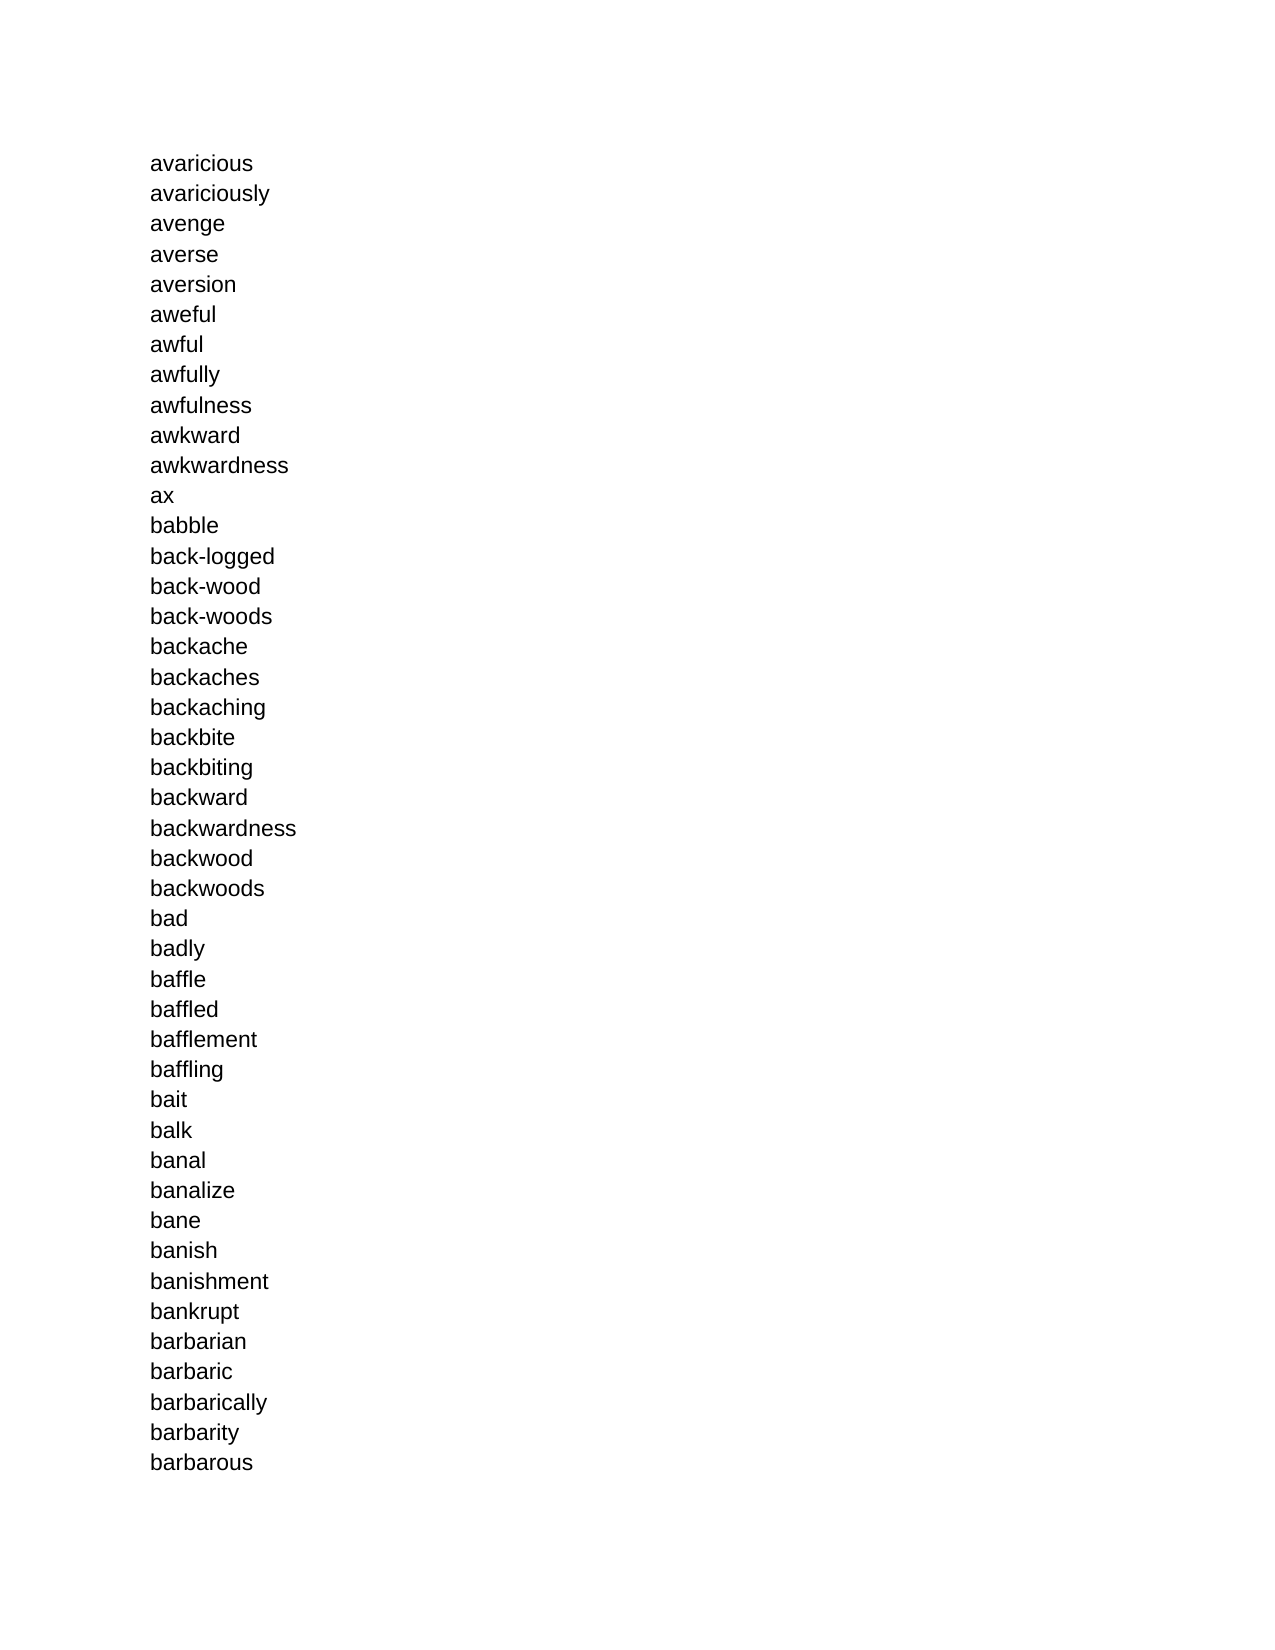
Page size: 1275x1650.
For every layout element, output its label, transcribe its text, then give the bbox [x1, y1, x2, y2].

text barbaric [150, 1358, 1125, 1385]
text backwoods [150, 875, 1125, 901]
text back-logged [150, 543, 1125, 569]
text banish [150, 1237, 1125, 1264]
text backaching [150, 694, 1125, 720]
text bane [150, 1207, 1125, 1234]
text awkwardness [150, 452, 1125, 478]
text babble [150, 512, 1125, 539]
text bafflement [150, 1026, 1125, 1052]
text aweful [150, 301, 1125, 327]
text banal [150, 1147, 1125, 1173]
text baffle [150, 966, 1125, 992]
text backbiting [150, 754, 1125, 781]
text backaches [150, 663, 1125, 690]
text awkward [150, 422, 1125, 448]
text averse [150, 241, 1125, 267]
text backache [150, 633, 1125, 660]
text baffling [150, 1056, 1125, 1083]
text backward [150, 784, 1125, 811]
text balk [150, 1117, 1125, 1143]
text backbite [150, 724, 1125, 750]
text barbarous [150, 1449, 1125, 1475]
text banishment [150, 1268, 1125, 1294]
text aversion [150, 271, 1125, 297]
text back-woods [150, 603, 1125, 629]
text awful [150, 331, 1125, 358]
text barbarity [150, 1419, 1125, 1445]
text awfully [150, 361, 1125, 388]
text barbarian [150, 1328, 1125, 1354]
text bad [150, 905, 1125, 932]
text bait [150, 1086, 1125, 1113]
text bankrupt [150, 1298, 1125, 1324]
text avaricious [150, 150, 1125, 176]
text avenge [150, 210, 1125, 237]
text awfulness [150, 392, 1125, 418]
text barbarically [150, 1388, 1125, 1415]
text badly [150, 935, 1125, 962]
text avariciously [150, 180, 1125, 207]
text banalize [150, 1177, 1125, 1203]
text backwood [150, 845, 1125, 871]
text back-wood [150, 573, 1125, 599]
text ax [150, 482, 1125, 509]
text backwardness [150, 814, 1125, 841]
text baffled [150, 996, 1125, 1022]
